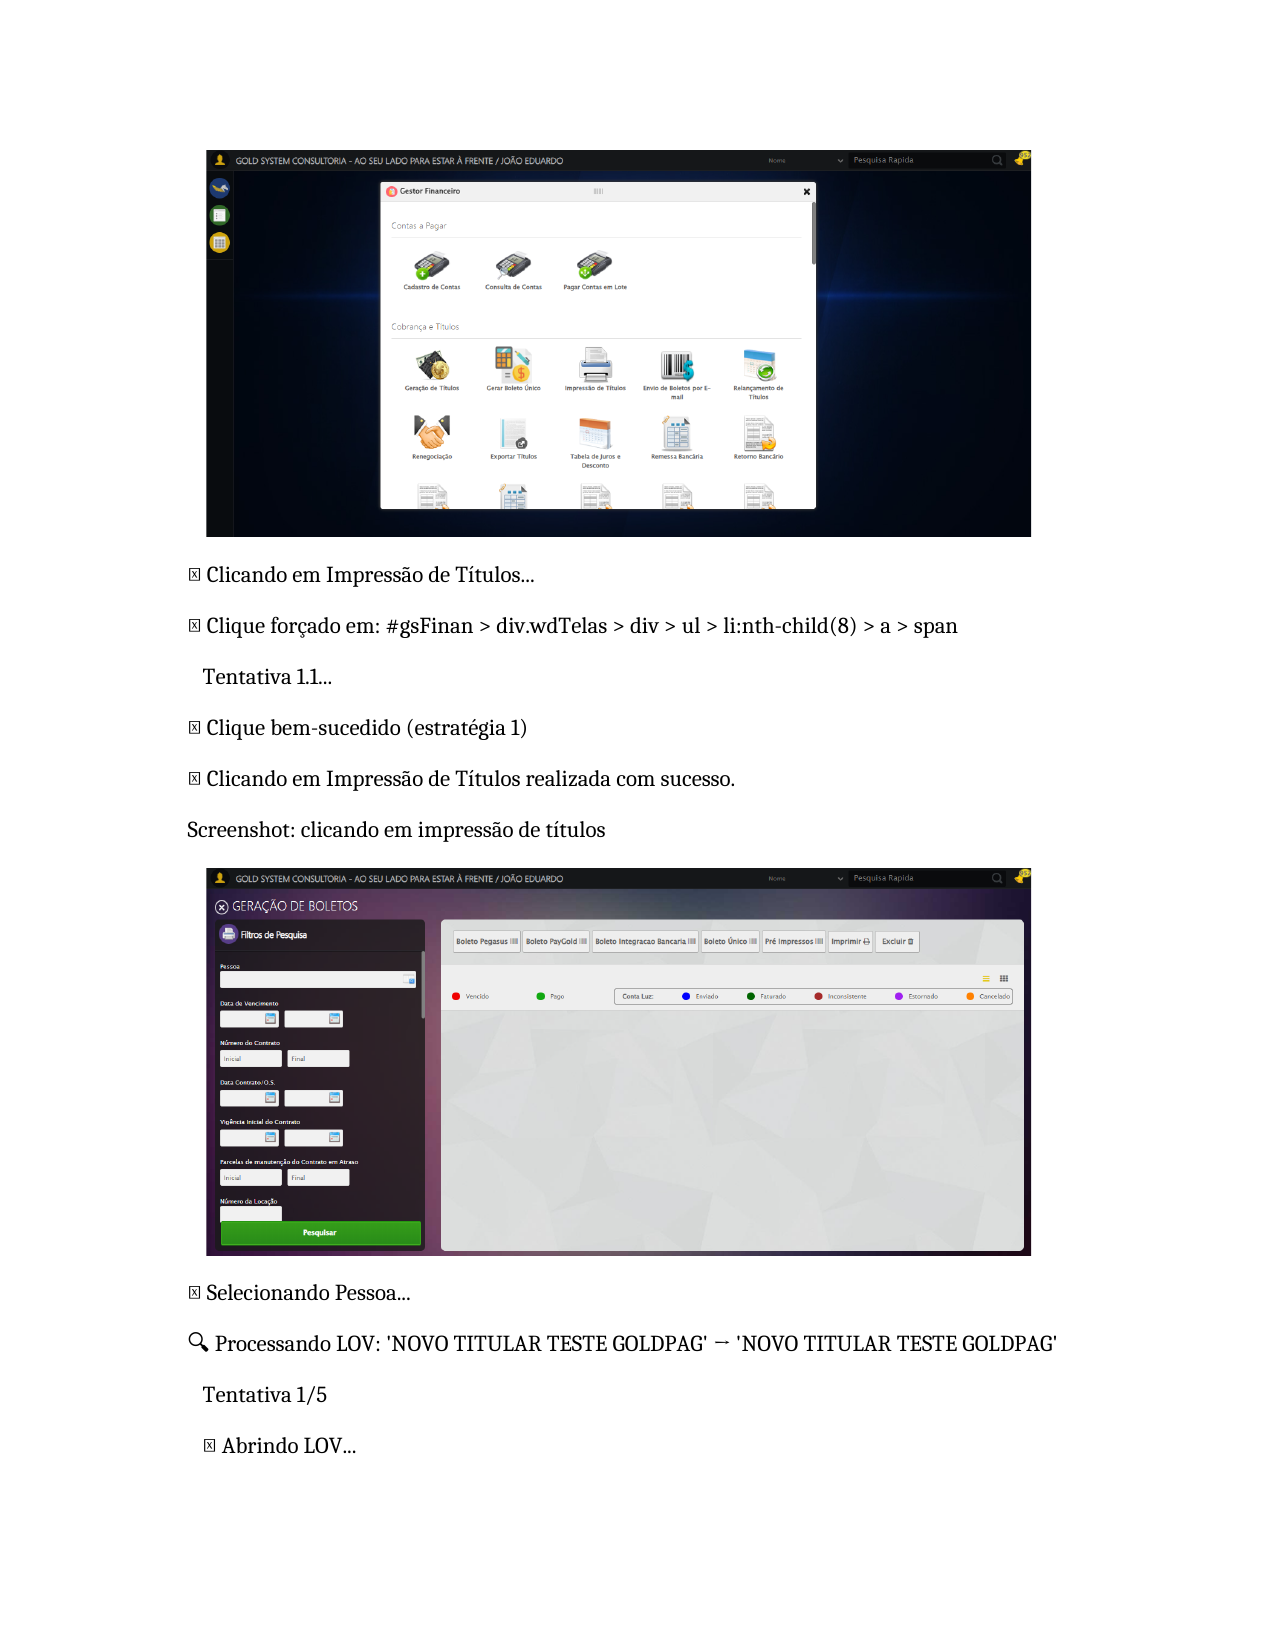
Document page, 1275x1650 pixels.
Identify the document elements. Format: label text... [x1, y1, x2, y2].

text ✅ Clique bem-sucedido (estratégia 1) [187, 715, 1087, 741]
text Screenshot: clicando em impressão de títulos [187, 817, 1087, 843]
picture [206, 150, 1032, 537]
text 🎯 Clique forçado em: #gsFinan > div.wdTelas > div > ul > li:nth-child(8) > a > span [187, 613, 1087, 639]
picture [206, 868, 1032, 1256]
text Tentativa 1.1... [187, 664, 1087, 690]
text 🔄 Clicando em Impressão de Títulos... [187, 562, 1087, 588]
text 🔄 Selecionando Pessoa... [187, 1280, 1087, 1306]
text 🔍 Processando LOV: 'NOVO TITULAR TESTE GOLDPAG' → 'NOVO TITULAR TESTE GOLDPAG' [187, 1331, 1087, 1357]
text 📌 Abrindo LOV... [187, 1433, 1087, 1459]
text ✅ Clicando em Impressão de Títulos realizada com sucesso. [187, 766, 1087, 792]
text Tentativa 1/5 [187, 1382, 1087, 1408]
